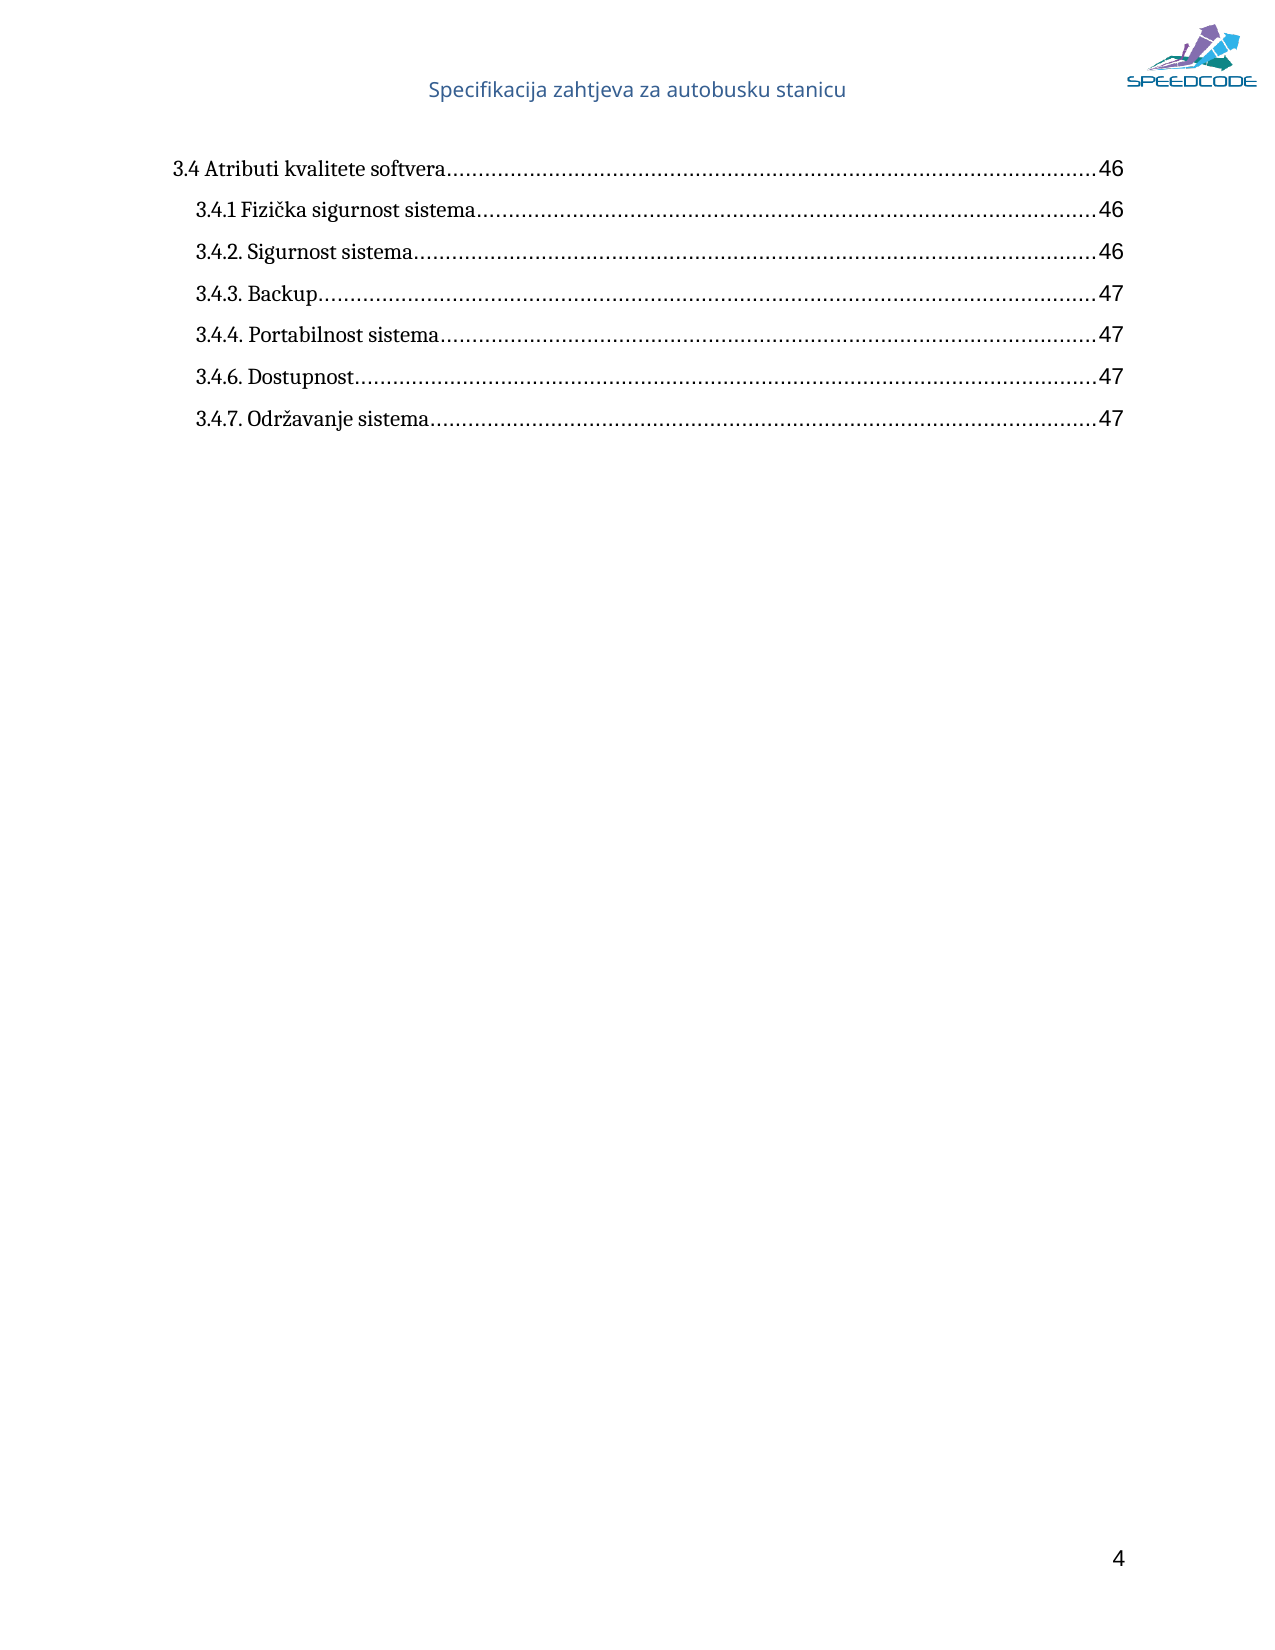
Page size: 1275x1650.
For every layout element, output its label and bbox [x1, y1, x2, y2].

picture [1123, 18, 1263, 93]
